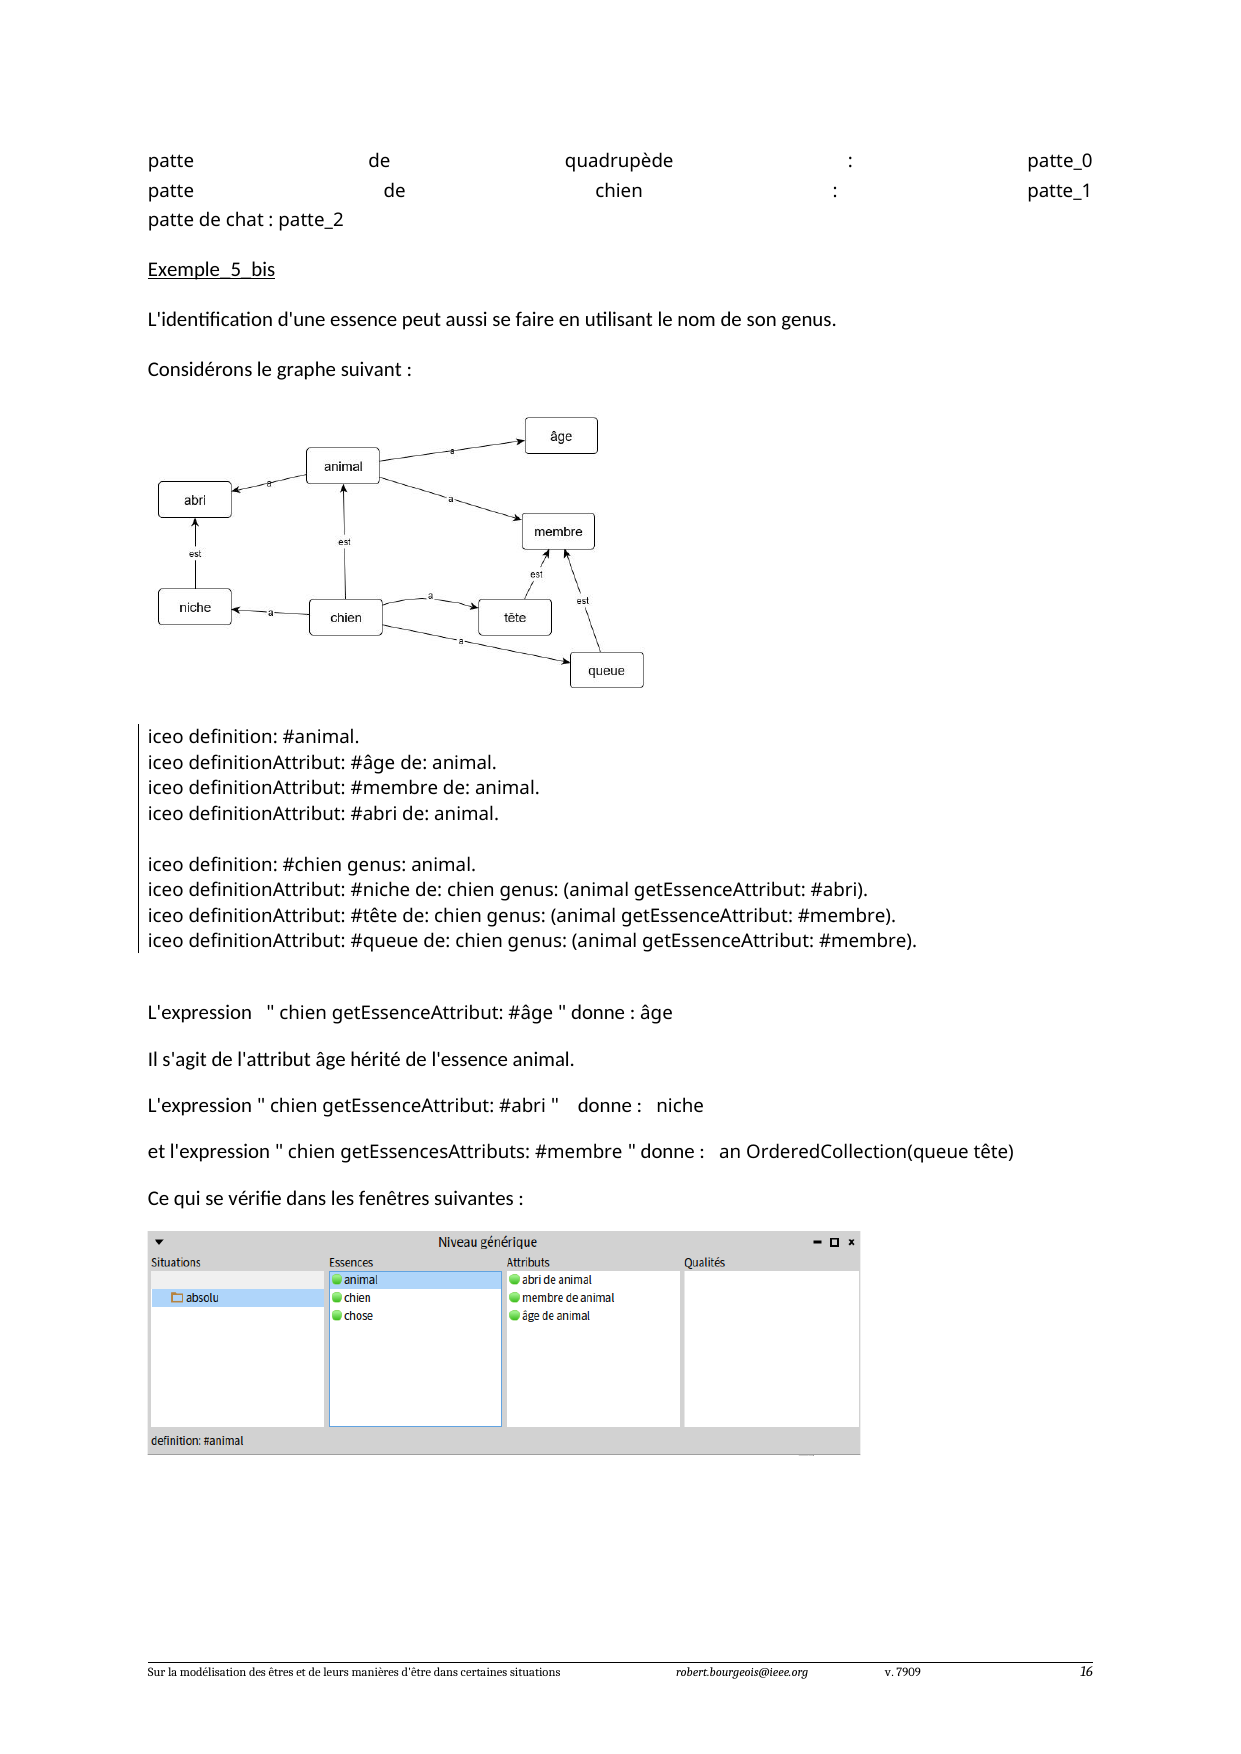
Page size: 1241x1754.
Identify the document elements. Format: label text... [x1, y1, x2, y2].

text iceo definitionAttribut: #niche de: chien genus: (animal getEssenceAttribut: #abri). [148, 877, 1093, 902]
text patte de quadrupède : patte_0 patte de chien : patte_1 patte de chat : patte_2 [148, 148, 1093, 232]
text Exemple_5_bis [148, 256, 1093, 282]
picture [147, 406, 654, 699]
text Ce qui se vérifie dans les fenêtres suivantes : [148, 1185, 1093, 1211]
picture [147, 1231, 861, 1456]
text L'identification d'une essence peut aussi se faire en utilisant le nom de son genus. [148, 306, 1093, 332]
text iceo definitionAttribut: #abri de: animal. [148, 800, 1093, 826]
text iceo definition: #animal. [138, 723, 1093, 749]
text Il s'agit de l'attribut âge hérité de l'essence animal. [148, 1046, 1093, 1071]
text iceo definitionAttribut: #queue de: chien genus: (animal getEssenceAttribut: #membre). [148, 928, 1093, 953]
text iceo definitionAttribut: #membre de: animal. [148, 774, 1093, 800]
text et l'expression " chien getEssencesAttributs: #membre " donne : an OrderedCollection(queue tête) [148, 1139, 1093, 1164]
text L'expression " chien getEssenceAttribut: #âge " donne : âge [148, 999, 1093, 1025]
text iceo definitionAttribut: #âge de: animal. [148, 749, 1093, 774]
text Considérons le graphe suivant : [148, 356, 1093, 382]
text iceo definition: #chien genus: animal. [148, 851, 1093, 877]
text L'expression " chien getEssenceAttribut: #abri " donne : niche [148, 1092, 1093, 1118]
text iceo definitionAttribut: #tête de: chien genus: (animal getEssenceAttribut: #membre). [148, 902, 1093, 928]
